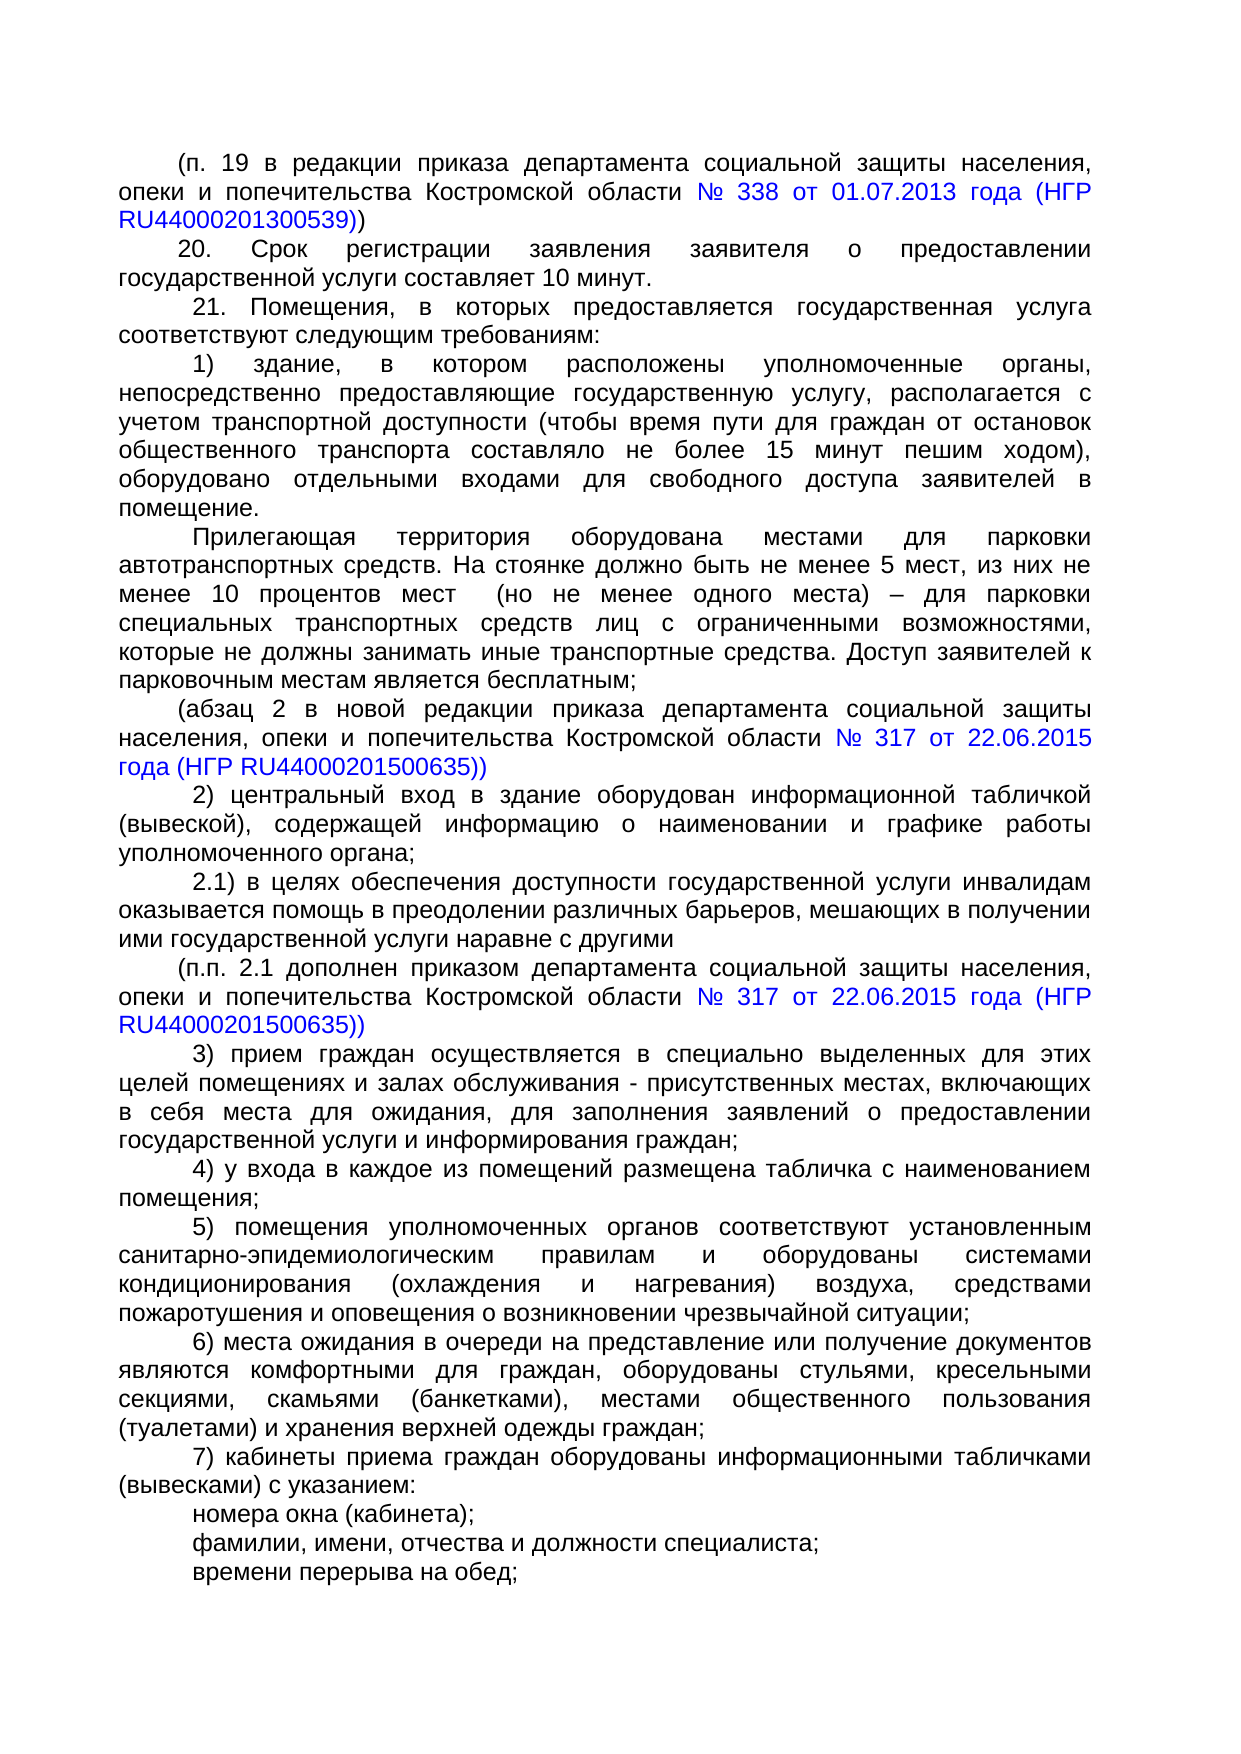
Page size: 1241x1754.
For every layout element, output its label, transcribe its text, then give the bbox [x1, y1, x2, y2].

text 2.1) в целях обеспечения доступности государственной услуги инвалидам оказывается помощь в преодолении различных барьеров, мешающих в получении ими государственной услуги наравне с другими [118, 866, 1092, 953]
text 2) центральный вход в здание оборудован информационной табличкой (вывеской), содержащей информацию о наименовании и графике работы уполномоченного органа; [118, 780, 1092, 866]
text времени перерыва на обед; [118, 1556, 1092, 1585]
text (п. 19 в редакции приказа департамента социальной защиты населения, опеки и попечительства Костромской области № 338 от 01.07.2013 года (НГР RU44000201300539)) [118, 148, 1092, 234]
text фамилии, имени, отчества и должности специалиста; [118, 1528, 1092, 1556]
text 20. Срок регистрации заявления заявителя о предоставлении государственной услуги составляет 10 минут. [118, 234, 1092, 291]
text 4) у входа в каждое из помещений размещена табличка с наименованием помещения; [118, 1154, 1092, 1211]
text 5) помещения уполномоченных органов соответствуют установленным санитарно-эпидемиологическим правилам и оборудованы системами кондиционирования (охлаждения и нагревания) воздуха, средствами пожаротушения и оповещения о возникновении чрезвычайной ситуации; [118, 1211, 1092, 1326]
text 21. Помещения, в которых предоставляется государственная услуга соответствуют следующим требованиям: [118, 291, 1092, 349]
text (п.п. 2.1 дополнен приказом департамента социальной защиты населения, опеки и попечительства Костромской области № 317 от 22.06.2015 года (НГР RU44000201500635)) [118, 953, 1092, 1039]
text 3) прием граждан осуществляется в специально выделенных для этих целей помещениях и залах обслуживания - присутственных местах, включающих в себя места для ожидания, для заполнения заявлений о предоставлении государственной услуги и информирования граждан; [118, 1039, 1092, 1154]
text 1) здание, в котором расположены уполномоченные органы, непосредственно предоставляющие государственную услугу, располагается с учетом транспортной доступности (чтобы время пути для граждан от остановок общественного транспорта составляло не более 15 минут пешим ходом), оборудовано отдельными входами для свободного доступа заявителей в помещение. [118, 349, 1092, 521]
text (абзац 2 в новой редакции приказа департамента социальной защиты населения, опеки и попечительства Костромской области № 317 от 22.06.2015 года (НГР RU44000201500635)) [118, 694, 1092, 780]
text 7) кабинеты приема граждан оборудованы информационными табличками (вывесками) с указанием: [118, 1441, 1092, 1499]
text Прилегающая территория оборудована местами для парковки автотранспортных средств. На стоянке должно быть не менее 5 мест, из них не менее 10 процентов мест (но не менее одного места) – для парковки специальных транспортных средств лиц с ограниченными возможностями, которые не должны занимать иные транспортные средства. Доступ заявителей к парковочным местам является бесплатным; [118, 521, 1092, 694]
text 6) места ожидания в очереди на представление или получение документов являются комфортными для граждан, оборудованы стульями, кресельными секциями, скамьями (банкетками), местами общественного пользования (туалетами) и хранения верхней одежды граждан; [118, 1326, 1092, 1441]
text номера окна (кабинета); [118, 1499, 1092, 1528]
